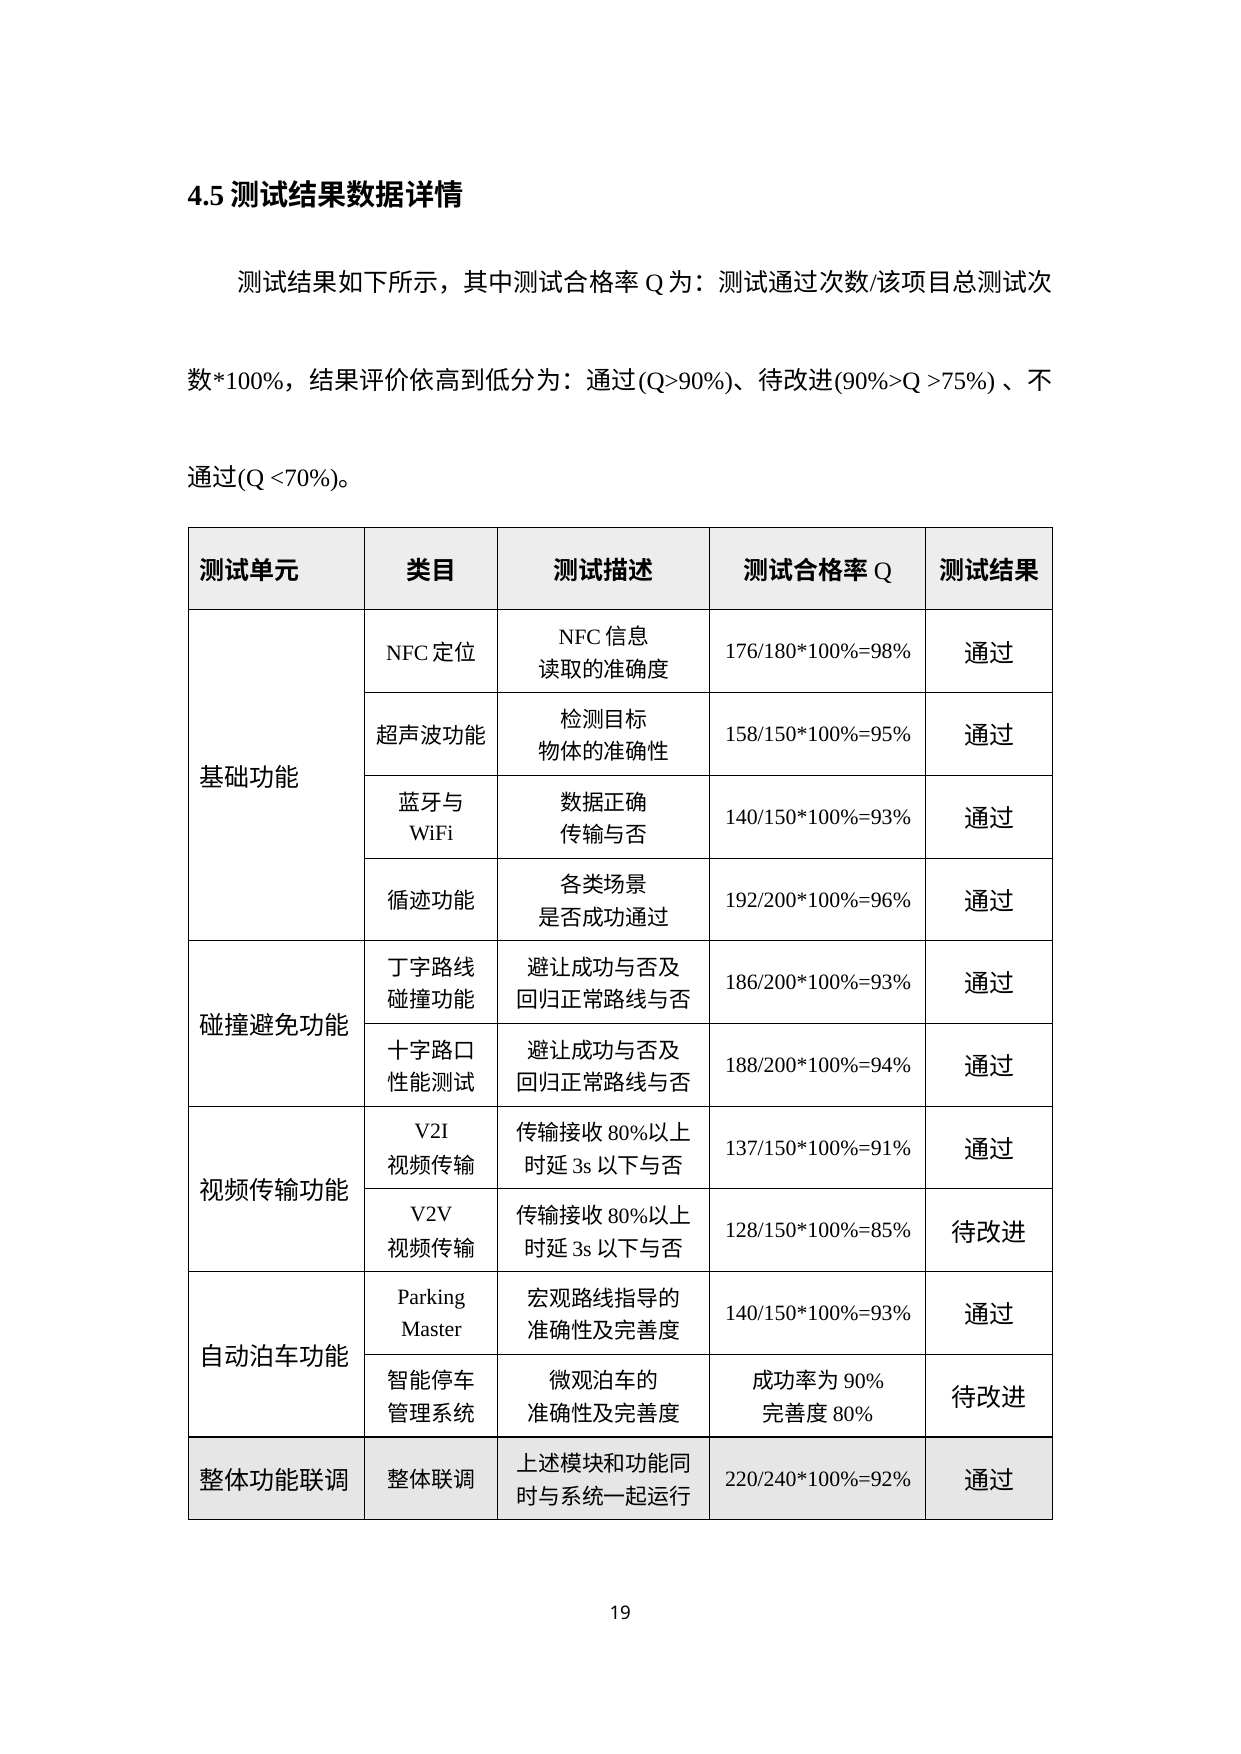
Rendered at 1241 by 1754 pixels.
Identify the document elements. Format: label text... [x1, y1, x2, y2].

table_cell 传输接收80%以上时延3s以下与否 [498, 1189, 709, 1271]
table_cell 186/200*100%=93% [710, 941, 925, 1023]
table_cell 十字路口 性能测试 [365, 1024, 497, 1106]
table_cell 通过 [926, 693, 1052, 775]
table_cell V2V 视频传输 [365, 1189, 497, 1271]
table_cell 丁字路线 碰撞功能 [365, 941, 497, 1023]
table_cell 通过 [926, 1438, 1052, 1519]
table_cell 158/150*100%=95% [710, 693, 925, 775]
table_cell 140/150*100%=93% [710, 776, 925, 857]
table_cell 通过 [926, 776, 1052, 857]
table_cell 整体功能联调 [189, 1438, 364, 1519]
table_cell 自动泊车功能 [189, 1272, 364, 1436]
table_cell 188/200*100%=94% [710, 1024, 925, 1106]
table_cell 128/150*100%=85% [710, 1189, 925, 1271]
table_cell 超声波功能 [365, 693, 497, 775]
table_cell 待改进 [926, 1355, 1052, 1436]
table_cell 宏观路线指导的 准确性及完善度 [498, 1272, 709, 1354]
table_cell 传输接收80%以上时延3s以下与否 [498, 1107, 709, 1188]
table_cell 192/200*100%=96% [710, 859, 925, 940]
table_cell 通过 [926, 1024, 1052, 1106]
table_header 测试结果 [926, 528, 1052, 609]
table_cell 避让成功与否及 回归正常路线与否 [498, 1024, 709, 1106]
table_cell 各类场景 是否成功通过 [498, 859, 709, 940]
table_cell 220/240*100%=92% [710, 1438, 925, 1519]
table_cell 检测目标 物体的准确性 [498, 693, 709, 775]
table_cell 基础功能 [189, 610, 364, 940]
table_cell 通过 [926, 610, 1052, 692]
table_cell 蓝牙与WiFi [365, 776, 497, 857]
table_cell 视频传输功能 [189, 1107, 364, 1271]
table_header 类目 [365, 528, 497, 609]
text 测试结果如下所示，其中测试合格率Q为：测试通过次数/该项目总测试次数*100%，结果评价依高到低分为：通过(Q>90%)、待改进(90%>Q >75%) 、不通过(Q <70%)。 [187, 248, 1053, 508]
table_header 测试单元 [189, 528, 364, 609]
table_cell 循迹功能 [365, 859, 497, 940]
table_cell 智能停车 管理系统 [365, 1355, 497, 1436]
table_cell 140/150*100%=93% [710, 1272, 925, 1354]
table_cell 避让成功与否及 回归正常路线与否 [498, 941, 709, 1023]
table_cell 137/150*100%=91% [710, 1107, 925, 1188]
table_cell 176/180*100%=98% [710, 610, 925, 692]
table_cell 微观泊车的 准确性及完善度 [498, 1355, 709, 1436]
table_header 测试描述 [498, 528, 709, 609]
table_header 测试合格率Q [710, 528, 925, 609]
table_cell Parking Master [365, 1272, 497, 1354]
table_cell 通过 [926, 1107, 1052, 1188]
table_cell NFC信息 读取的准确度 [498, 610, 709, 692]
table_cell NFC定位 [365, 610, 497, 692]
table_cell 整体联调 [365, 1438, 497, 1519]
table_cell 通过 [926, 859, 1052, 940]
subtitle 4.5测试结果数据详情 [187, 160, 1053, 225]
table_cell 通过 [926, 941, 1052, 1023]
table_cell 上述模块和功能同时与系统一起运行 [498, 1438, 709, 1519]
table_cell 待改进 [926, 1189, 1052, 1271]
table_cell 数据正确 传输与否 [498, 776, 709, 857]
table_cell 成功率为90% 完善度80% [710, 1355, 925, 1436]
table_cell V2I 视频传输 [365, 1107, 497, 1188]
table_cell 通过 [926, 1272, 1052, 1354]
table_cell 碰撞避免功能 [189, 941, 364, 1106]
